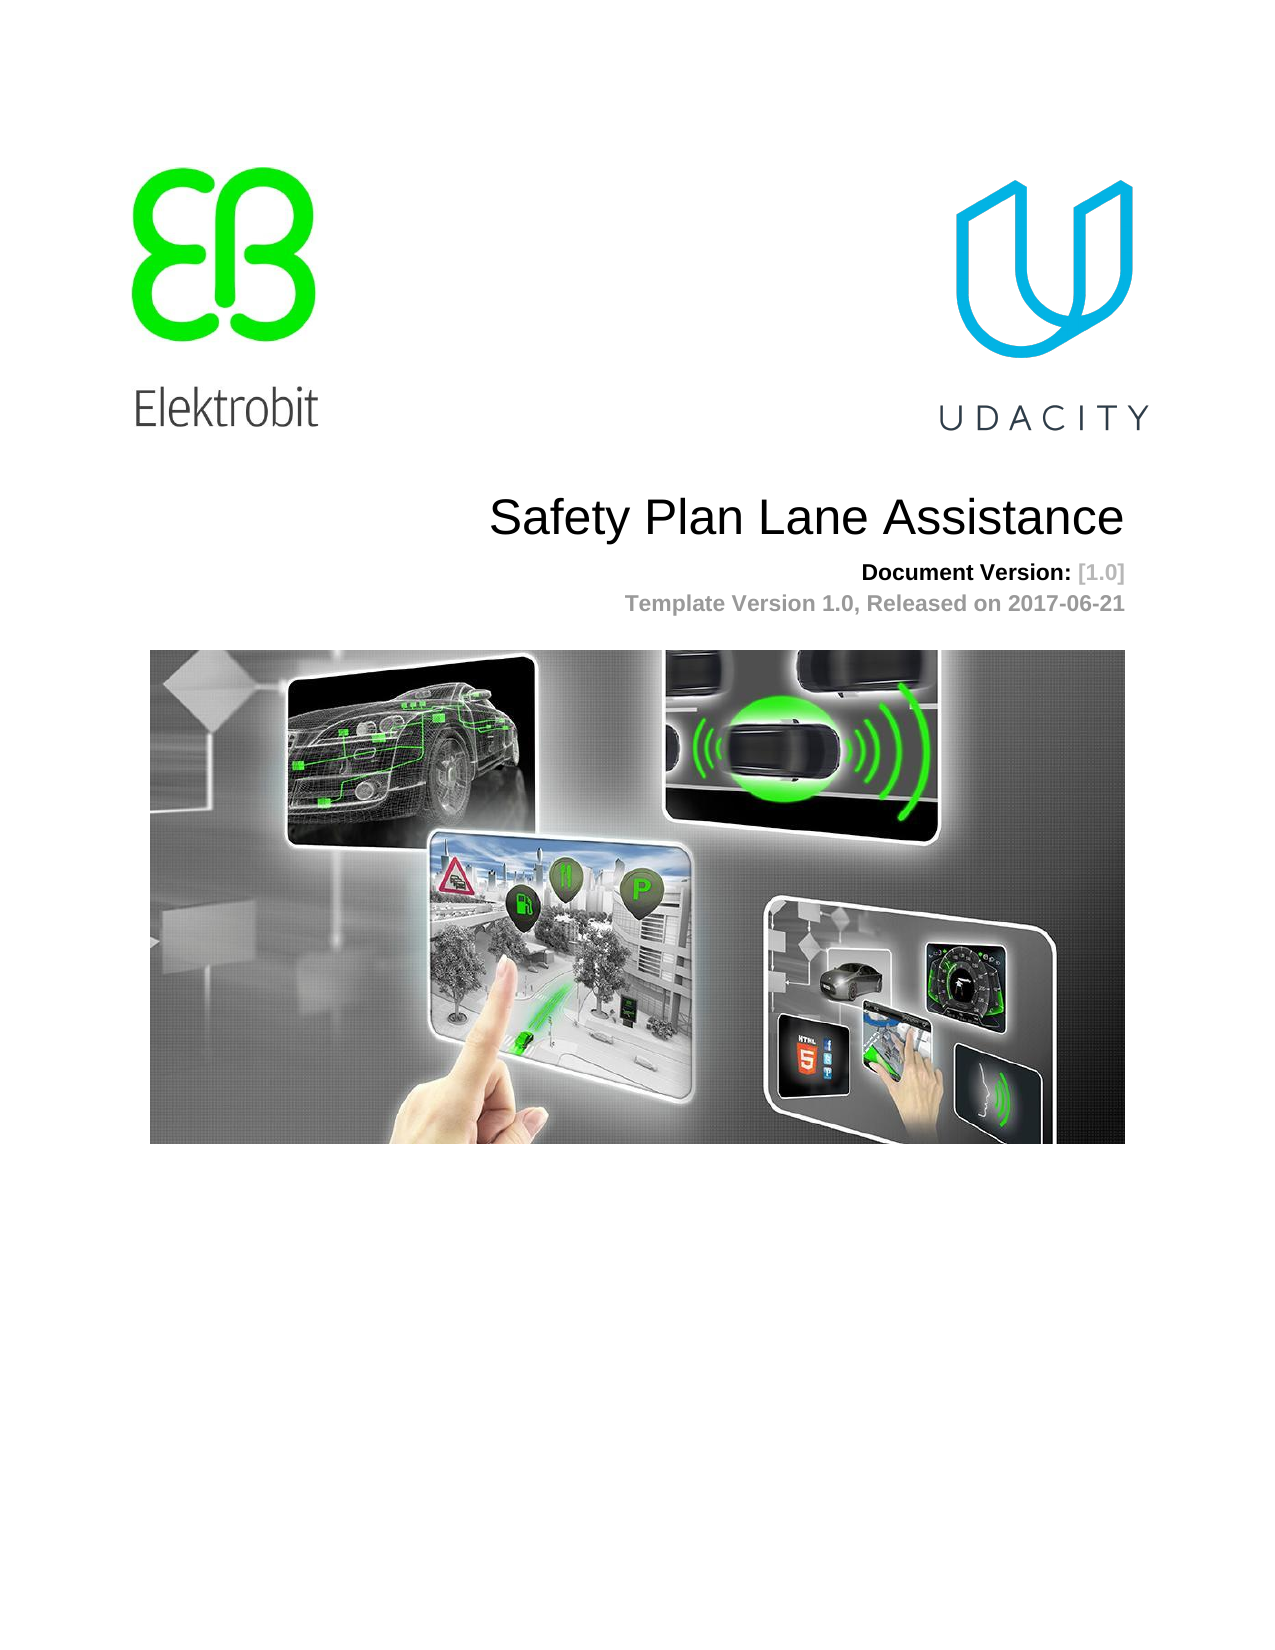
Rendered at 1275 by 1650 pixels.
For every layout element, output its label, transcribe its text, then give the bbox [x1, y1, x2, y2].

text Document Version: [1.0] [150, 559, 1125, 586]
picture [150, 650, 1125, 1144]
text Template Version 1.0, Released on 2017-06-21 [150, 589, 1125, 616]
title Safety Plan Lane Assistance [150, 487, 1125, 544]
picture [892, 150, 1188, 461]
picture [131, 167, 319, 427]
